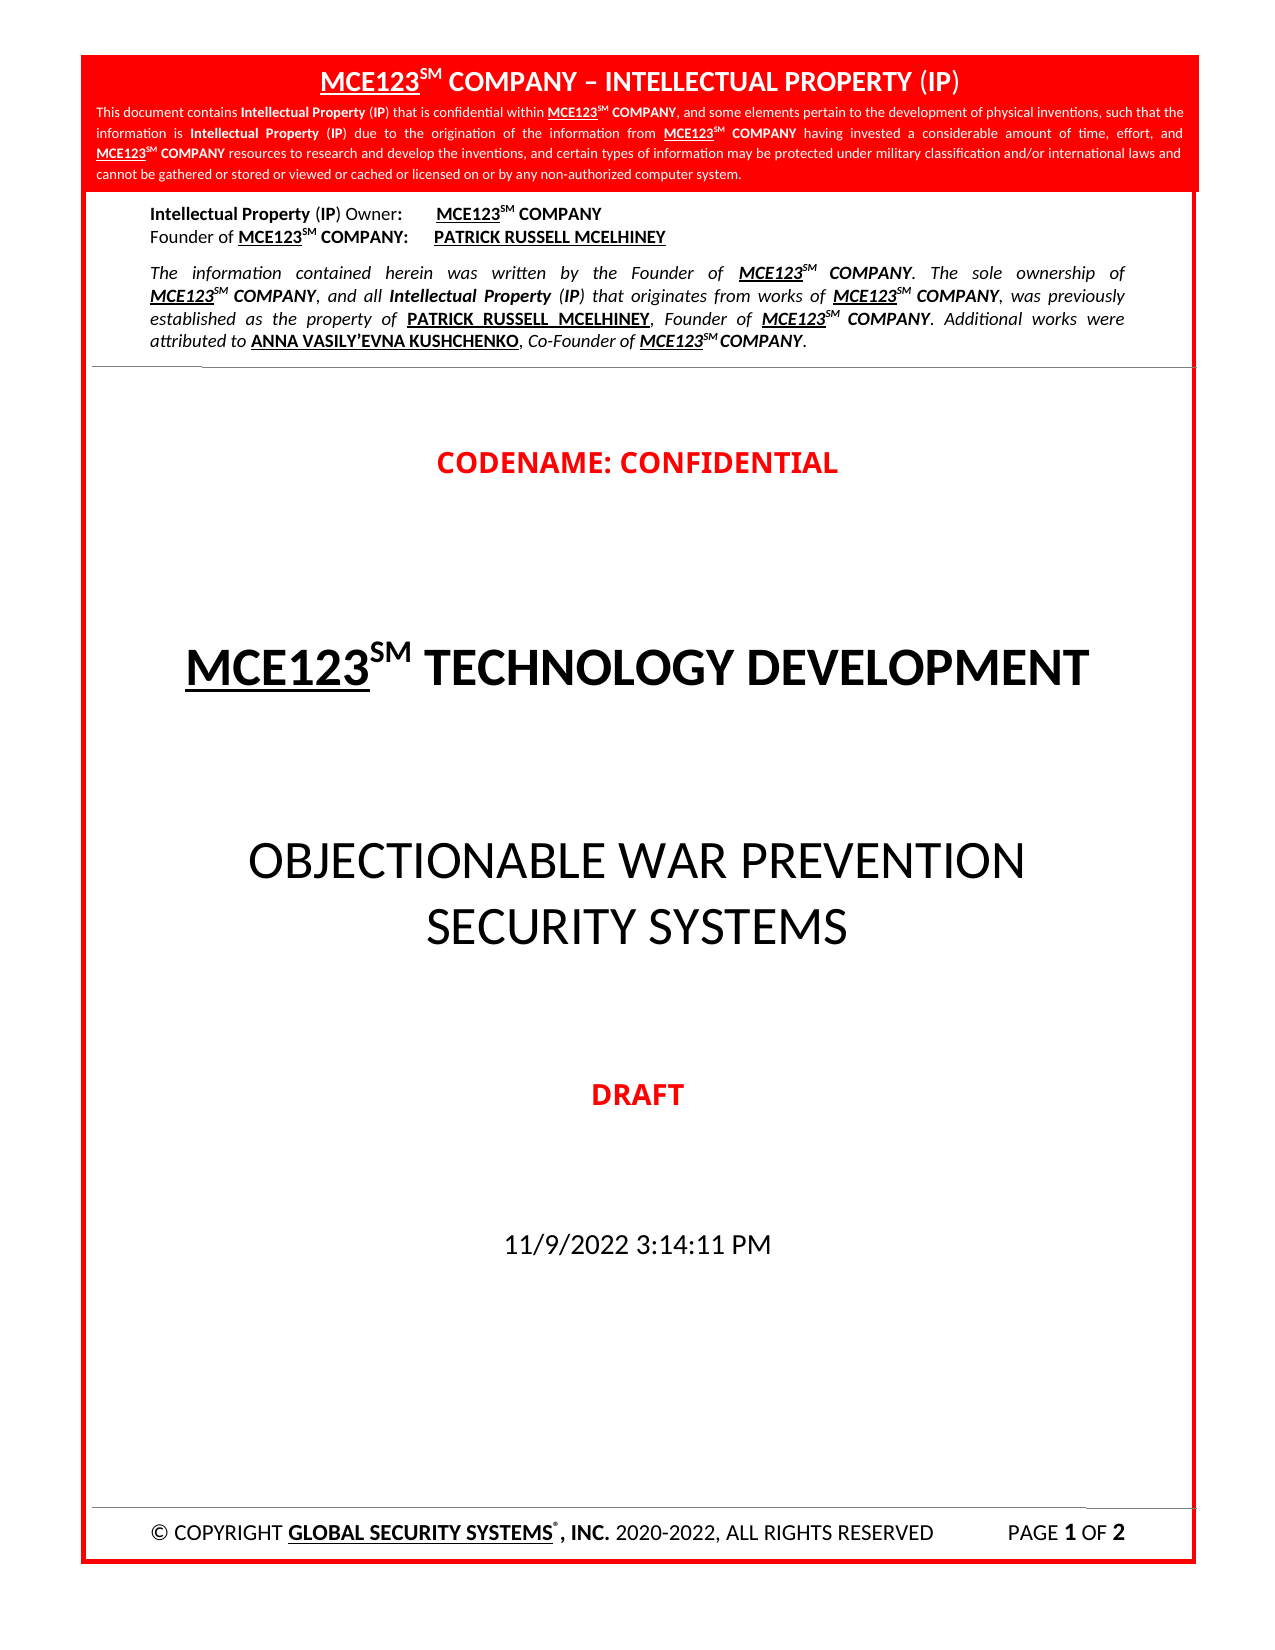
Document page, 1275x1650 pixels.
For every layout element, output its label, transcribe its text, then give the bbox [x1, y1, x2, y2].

text SECURITY SYSTEMS [150, 892, 1125, 958]
text DRAFT [150, 1074, 1125, 1114]
text MCE123SM TECHNOLOGY DEVELOPMENT [150, 632, 1125, 698]
text CODENAME: CONFIDENTIAL [150, 442, 1125, 482]
text OBJECTIONABLE WAR PREVENTION [150, 826, 1125, 892]
text 11/9/2022 3:14:11 PM [150, 1226, 1125, 1261]
